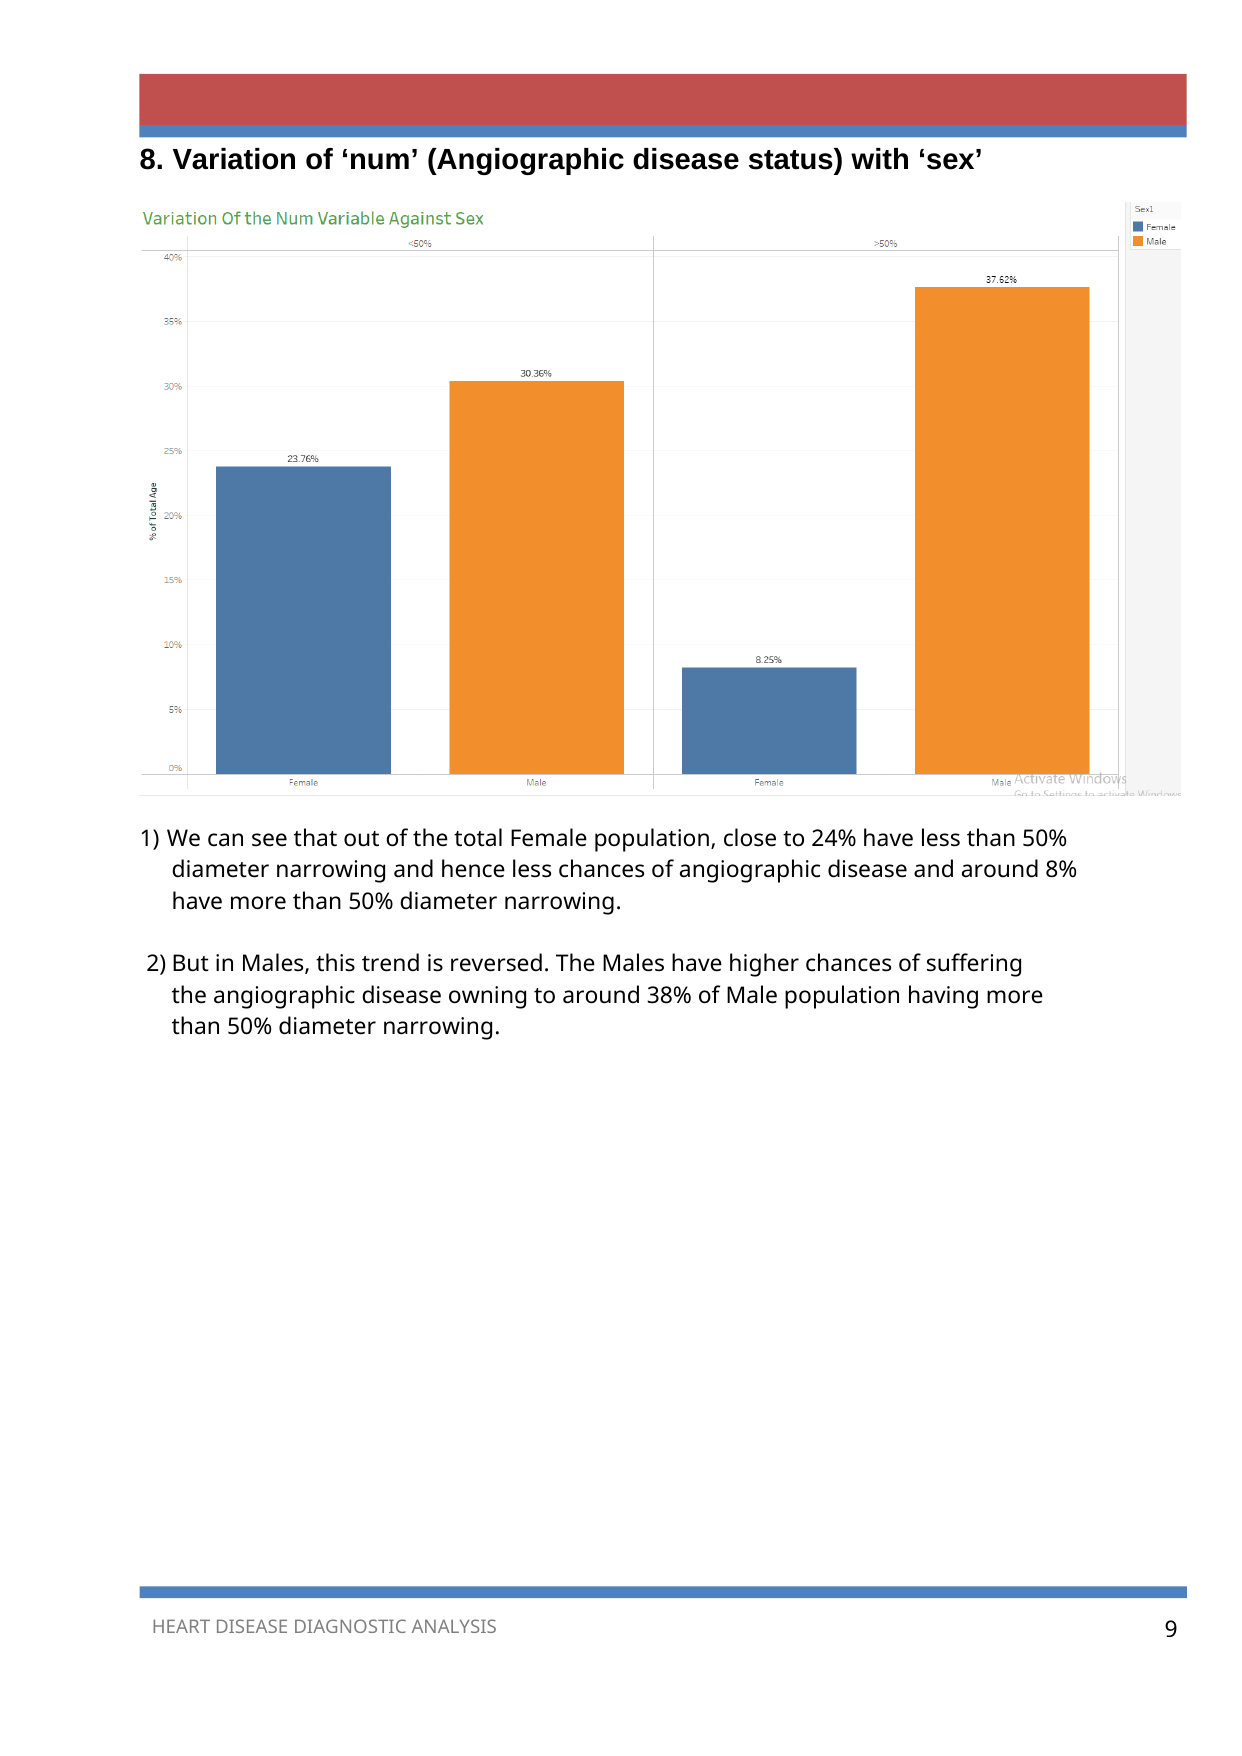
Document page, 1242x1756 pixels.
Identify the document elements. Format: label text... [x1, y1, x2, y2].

picture [139, 202, 1182, 796]
list But in Males, this trend is reversed. The Males have higher chances of suffering the angiographic disease owning to around 38% of Male population having more than 50% diameter narrowing. [146, 947, 1053, 1041]
list We can see that out of the total Female population, close to 24% have less than 50% diameter narrowing and hence less chances of angiographic disease and around 8% have more than 50% diameter narrowing. [139, 796, 1087, 916]
subtitle Variation of ‘num’ (Angiographic disease status) with ‘sex’ [139, 142, 1206, 175]
